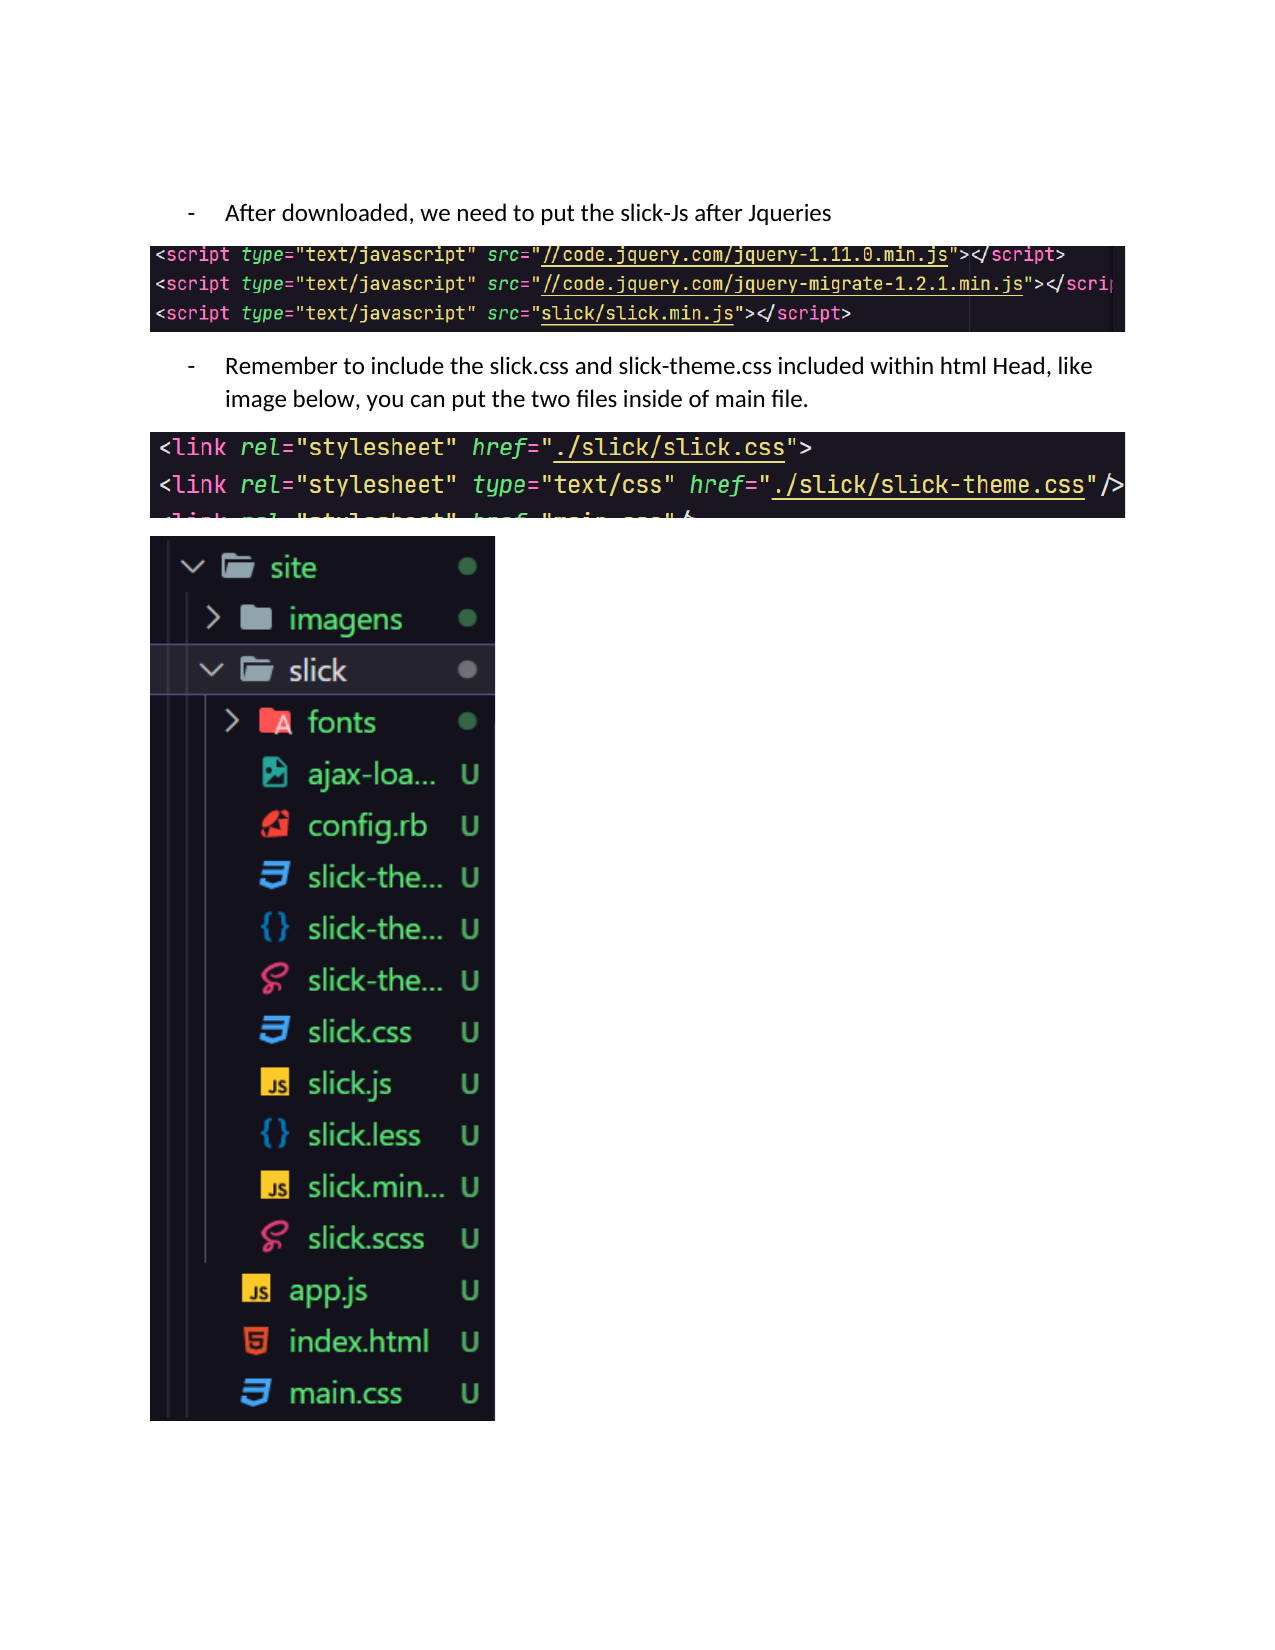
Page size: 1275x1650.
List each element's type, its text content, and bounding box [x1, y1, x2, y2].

picture [150, 432, 1125, 518]
picture [150, 246, 1125, 332]
list After downloaded, we need to put the slick-Js after Jqueries [187, 197, 1125, 227]
picture [150, 536, 496, 1421]
list Remember to include the slick.css and slick-theme.css included within html Head, like image below, you can put the two files inside of main file. [187, 350, 1125, 413]
